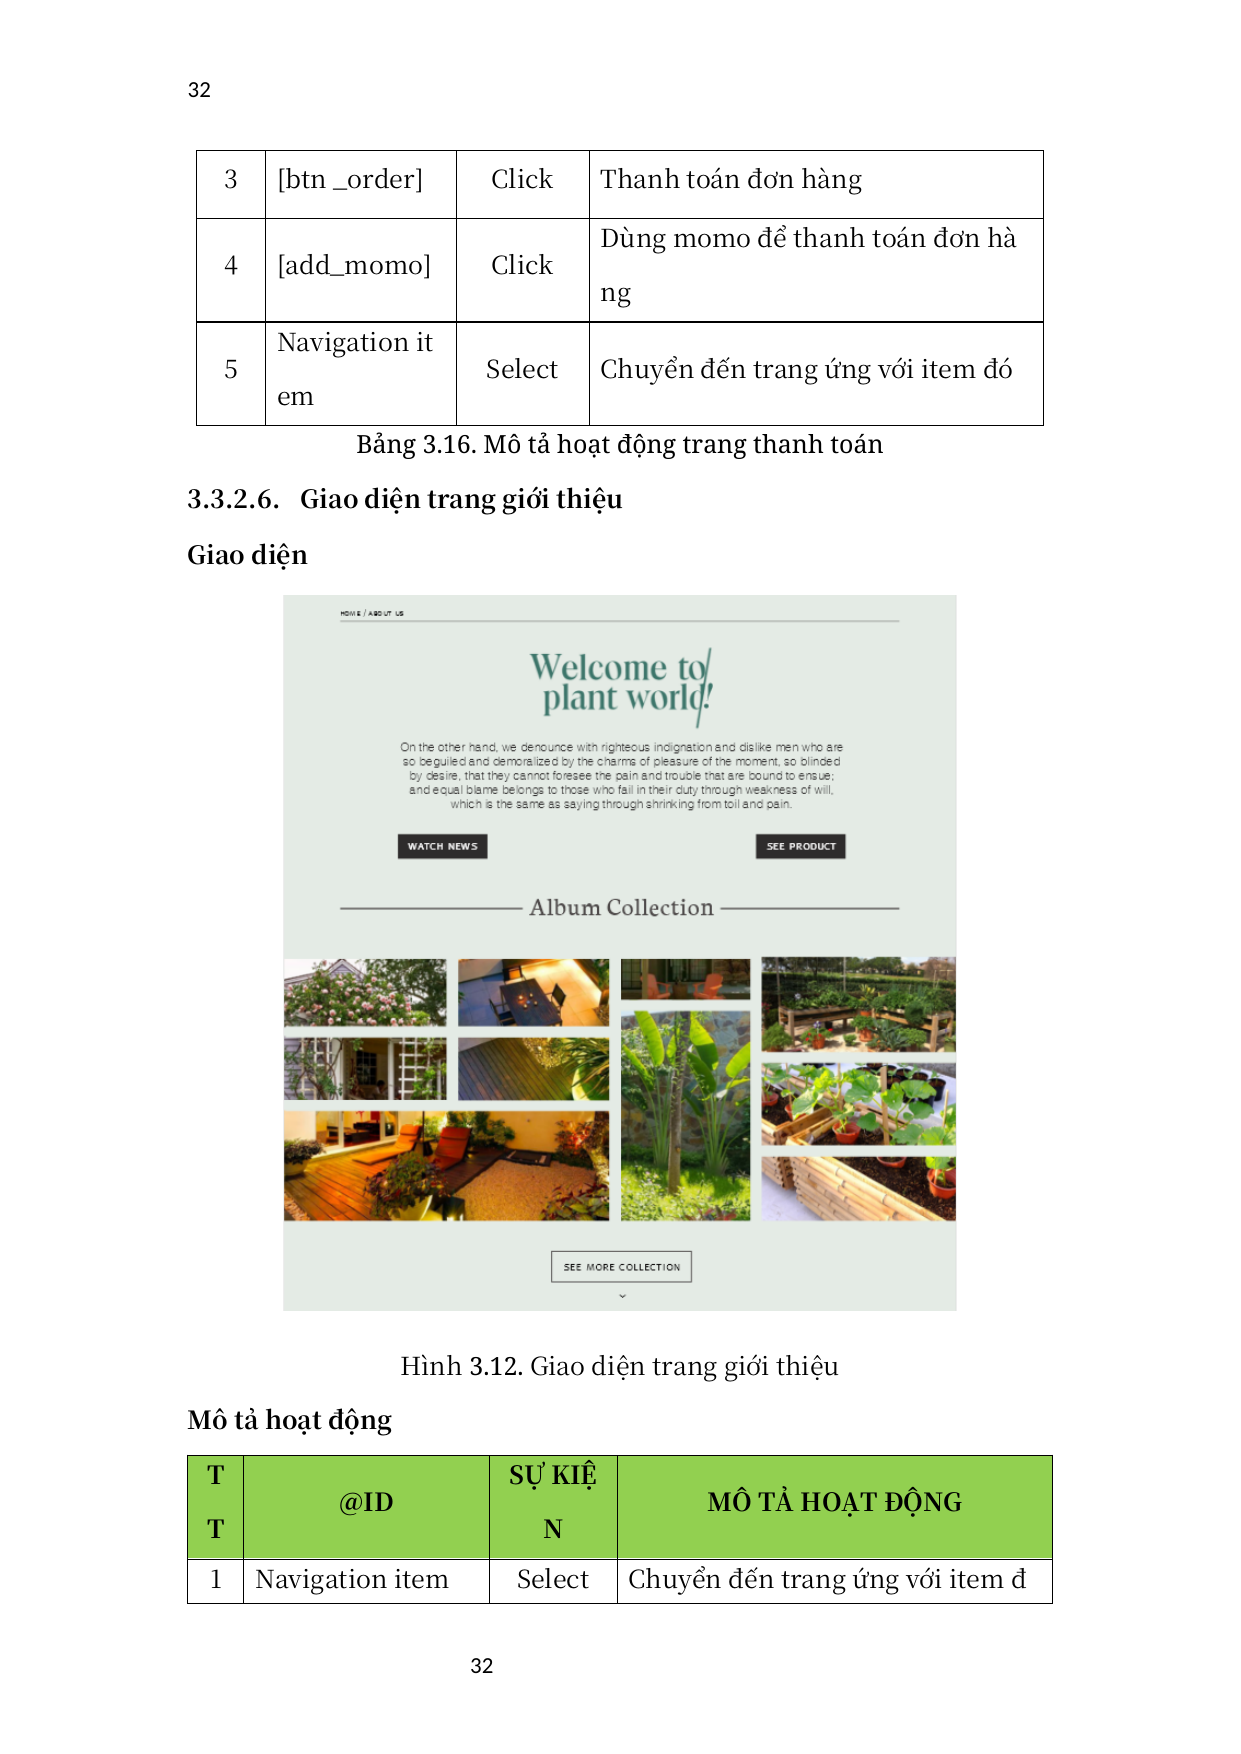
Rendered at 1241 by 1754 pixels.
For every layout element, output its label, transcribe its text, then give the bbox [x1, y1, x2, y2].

table_cell Navigation item [266, 323, 456, 425]
table_header SỰ KIỆN [490, 1456, 617, 1558]
table_cell Dùng momo để thanh toán đơn hàng [590, 219, 1043, 321]
table_header TT [188, 1456, 243, 1558]
table_cell Click [457, 219, 589, 321]
text Giao diện [187, 535, 1053, 571]
picture [283, 595, 957, 1311]
table_cell Chuyển đến trang ứng với item đó [590, 323, 1043, 425]
table_cell 1 [188, 1560, 243, 1603]
list Giao diện trang giới thiệu [187, 480, 1053, 516]
table_cell Navigation item [244, 1560, 489, 1603]
table_cell [btn _order] [266, 151, 456, 217]
table_cell 4 [197, 219, 265, 321]
table_header @ID [244, 1456, 489, 1558]
table_header MÔ TẢ HOẠT ĐỘNG [618, 1456, 1052, 1558]
table_cell Select [490, 1560, 617, 1603]
text Bảng 3.16. Mô tả hoạt động trang thanh toán [187, 426, 1053, 461]
table_cell 3 [197, 151, 265, 217]
table_cell 5 [197, 323, 265, 425]
text Mô tả hoạt động [187, 1401, 1053, 1437]
table_cell [add_momo] [266, 219, 456, 321]
table_cell Thanh toán đơn hàng [590, 151, 1043, 217]
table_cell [618, 1560, 1052, 1603]
table_cell Select [457, 323, 589, 425]
table_cell Click [457, 151, 589, 217]
